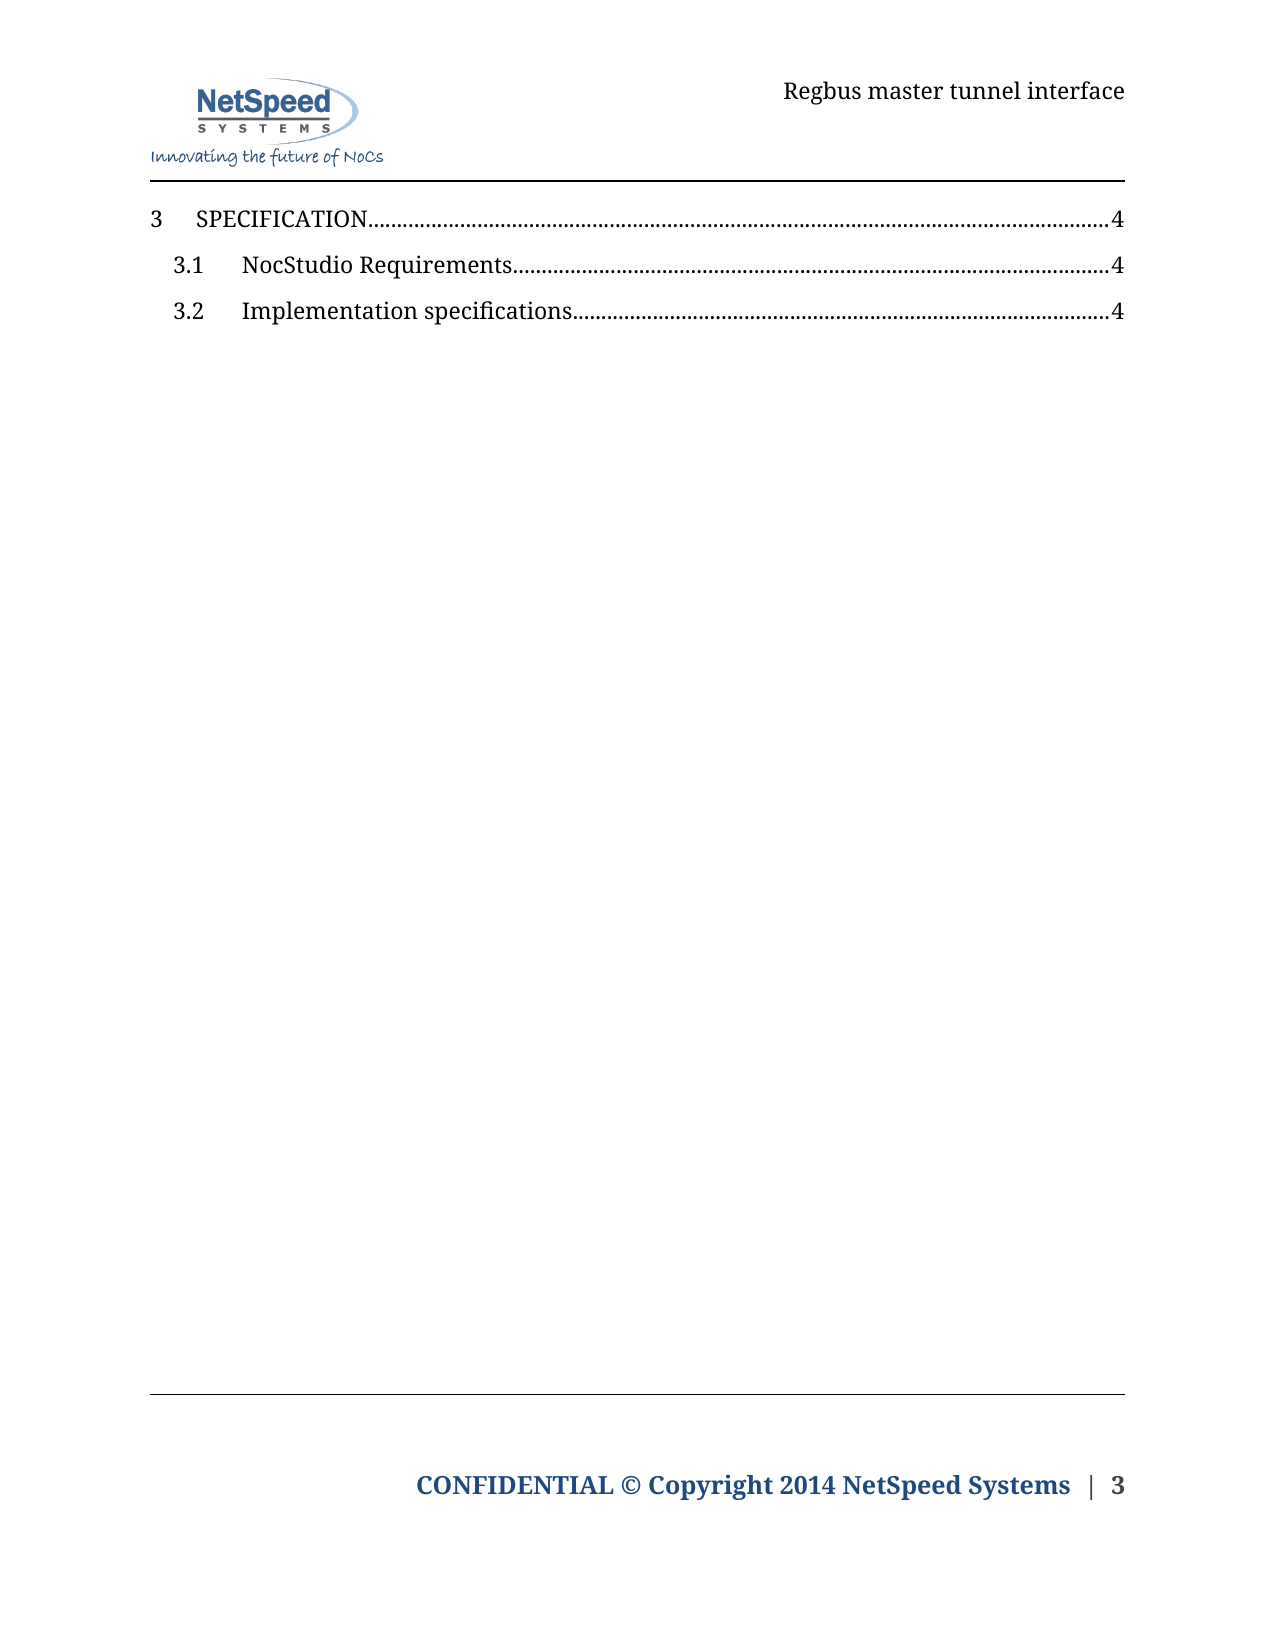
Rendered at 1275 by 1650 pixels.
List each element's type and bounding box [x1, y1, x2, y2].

picture [150, 78, 384, 169]
